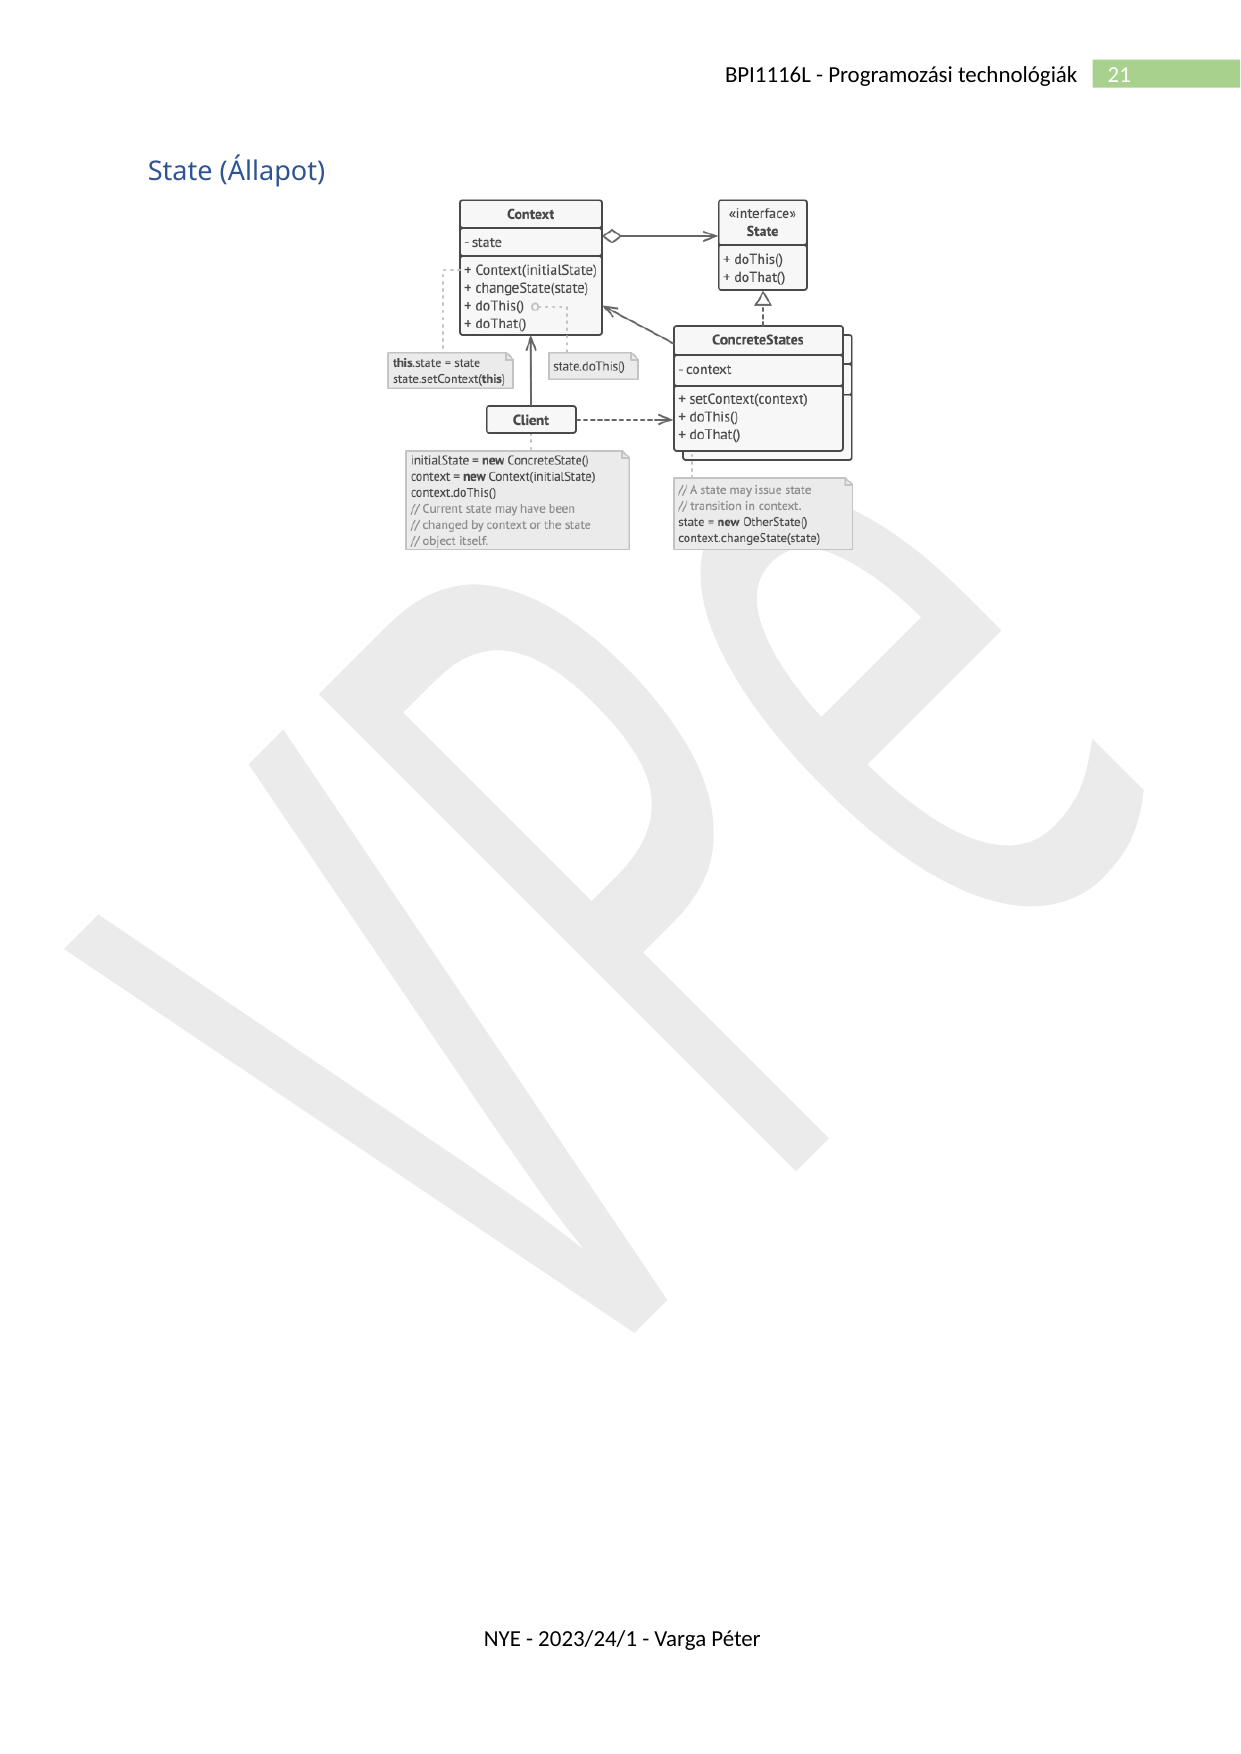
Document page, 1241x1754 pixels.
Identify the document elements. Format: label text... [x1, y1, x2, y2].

subtitle State (Állapot) [148, 152, 1093, 189]
picture [379, 191, 861, 558]
